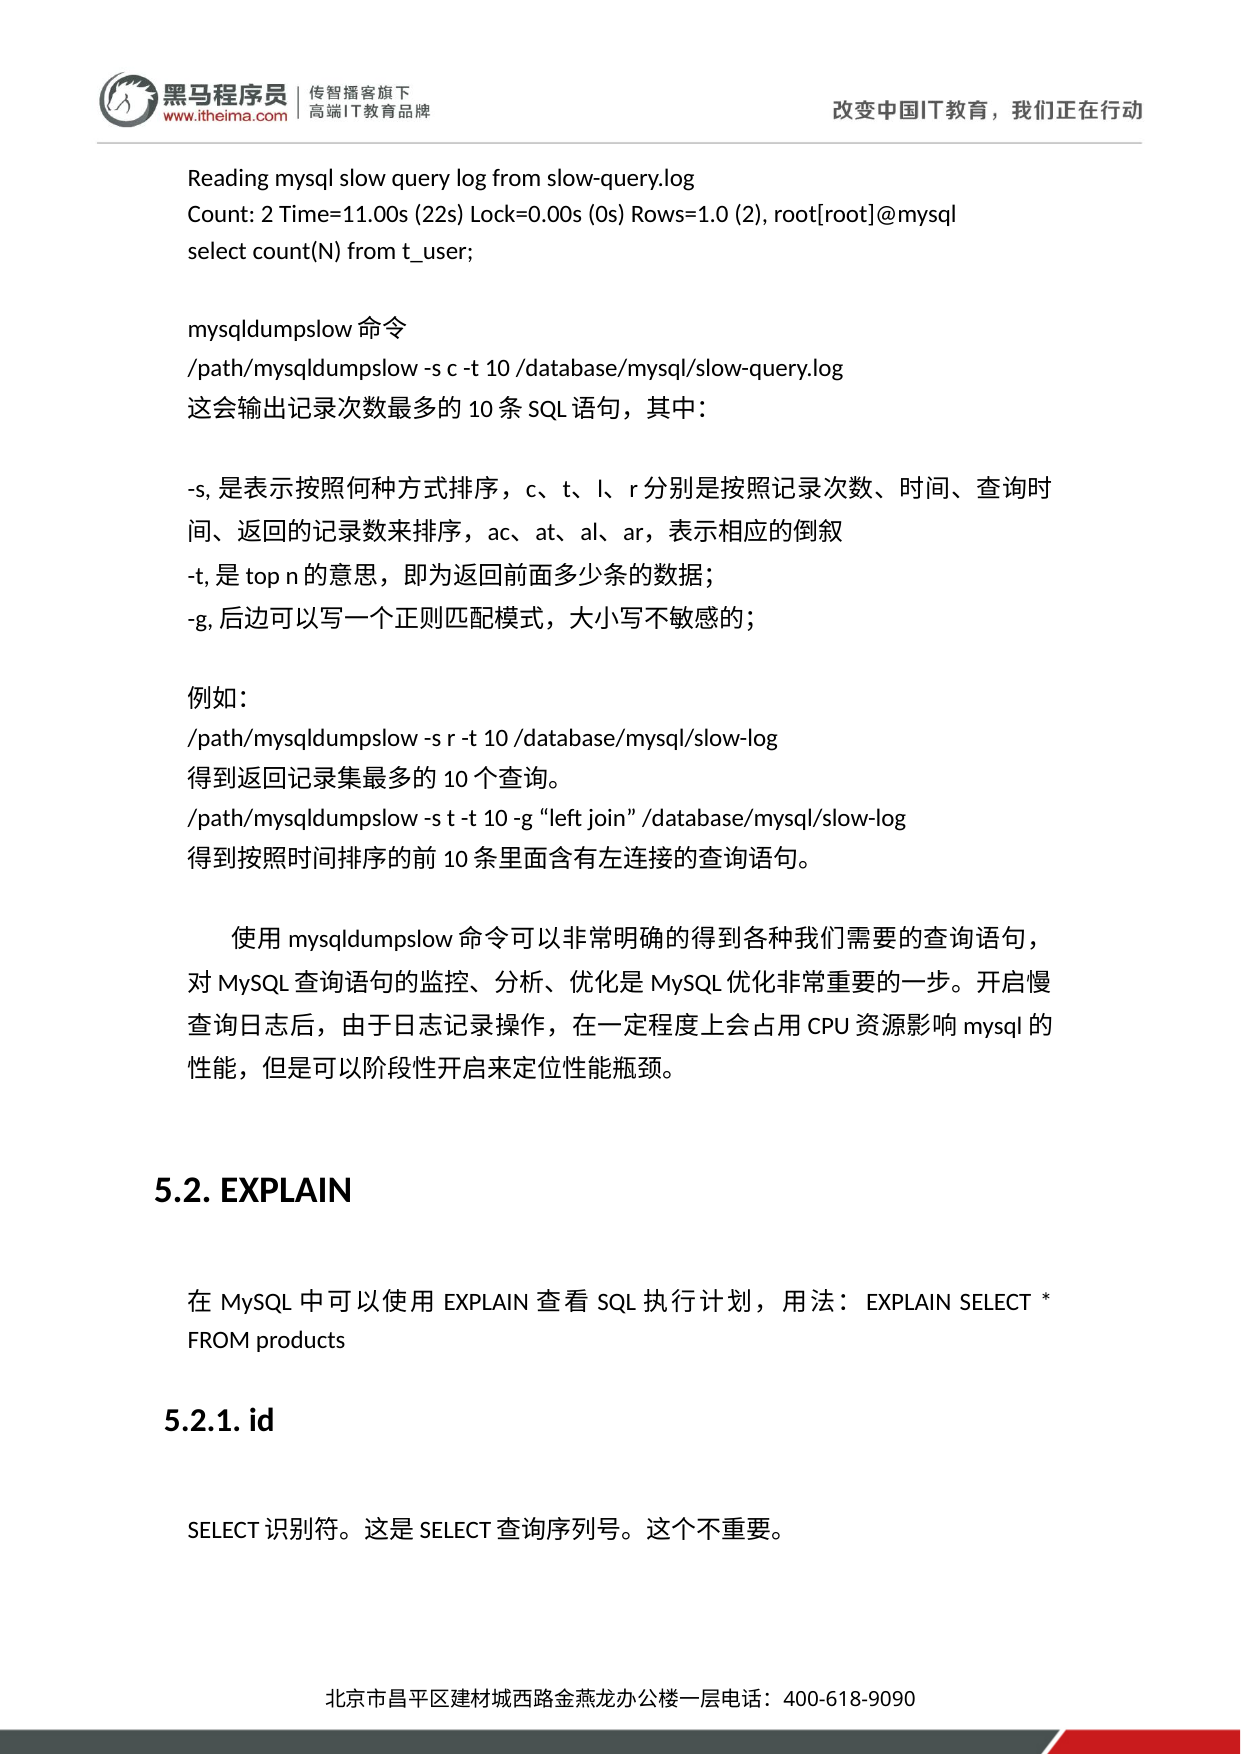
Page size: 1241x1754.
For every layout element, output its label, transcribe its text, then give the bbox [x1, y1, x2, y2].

text 得到按照时间排序的前10条里面含有左连接的查询语句。 [187, 838, 1053, 875]
text 例如： [187, 678, 1053, 715]
text mysqldumpslow命令 [187, 308, 1053, 344]
text 使用mysqldumpslow命令可以非常明确的得到各种我们需要的查询语句，对MySQL查询语句的监控、分析、优化是MySQL优化非常重要的一步。开启慢查询日志后，由于日志记录操作，在一定程度上会占用CPU资源影响mysql的性能，但是可以阶段性开启来定位性能瓶颈。 [187, 918, 1053, 1085]
text SELECT识别符。这是SELECT查询序列号。这个不重要。 [187, 1509, 1053, 1545]
picture [0, 1670, 1241, 1754]
subtitle id [164, 1387, 1053, 1452]
text /path/mysqldumpslow -s r -t 10 /database/mysql/slow-log [187, 722, 1053, 752]
text -t, 是top n的意思，即为返回前面多少条的数据； [187, 555, 1053, 591]
text Count: 2 Time=11.00s (22s) Lock=0.00s (0s) Rows=1.0 (2), root[root]@mysql [187, 198, 1053, 229]
text 在MySQL中可以使用EXPLAIN查看SQL执行计划，用法：EXPLAIN SELECT * FROM products [187, 1281, 1053, 1354]
text Reading mysql slow query log from slow-query.log [187, 162, 1053, 192]
text -g, 后边可以写一个正则匹配模式，大小写不敏感的； [187, 598, 1053, 635]
text /path/mysqldumpslow -s t -t 10 -g “left join” /database/mysql/slow-log [187, 802, 1053, 832]
text 得到返回记录集最多的10个查询。 [187, 758, 1053, 795]
picture [0, 1, 1241, 151]
text /path/mysqldumpslow -s c -t 10 /database/mysql/slow-query.log [187, 352, 1053, 382]
text select count(N) from t_user; [187, 235, 1053, 266]
text -s, 是表示按照何种方式排序，c、t、l、r分别是按照记录次数、时间、查询时间、返回的记录数来排序，ac、at、al、ar，表示相应的倒叙 [187, 468, 1053, 548]
subtitle EXPLAIN [153, 1156, 1053, 1221]
text 这会输出记录次数最多的10条SQL语句，其中： [187, 388, 1053, 424]
